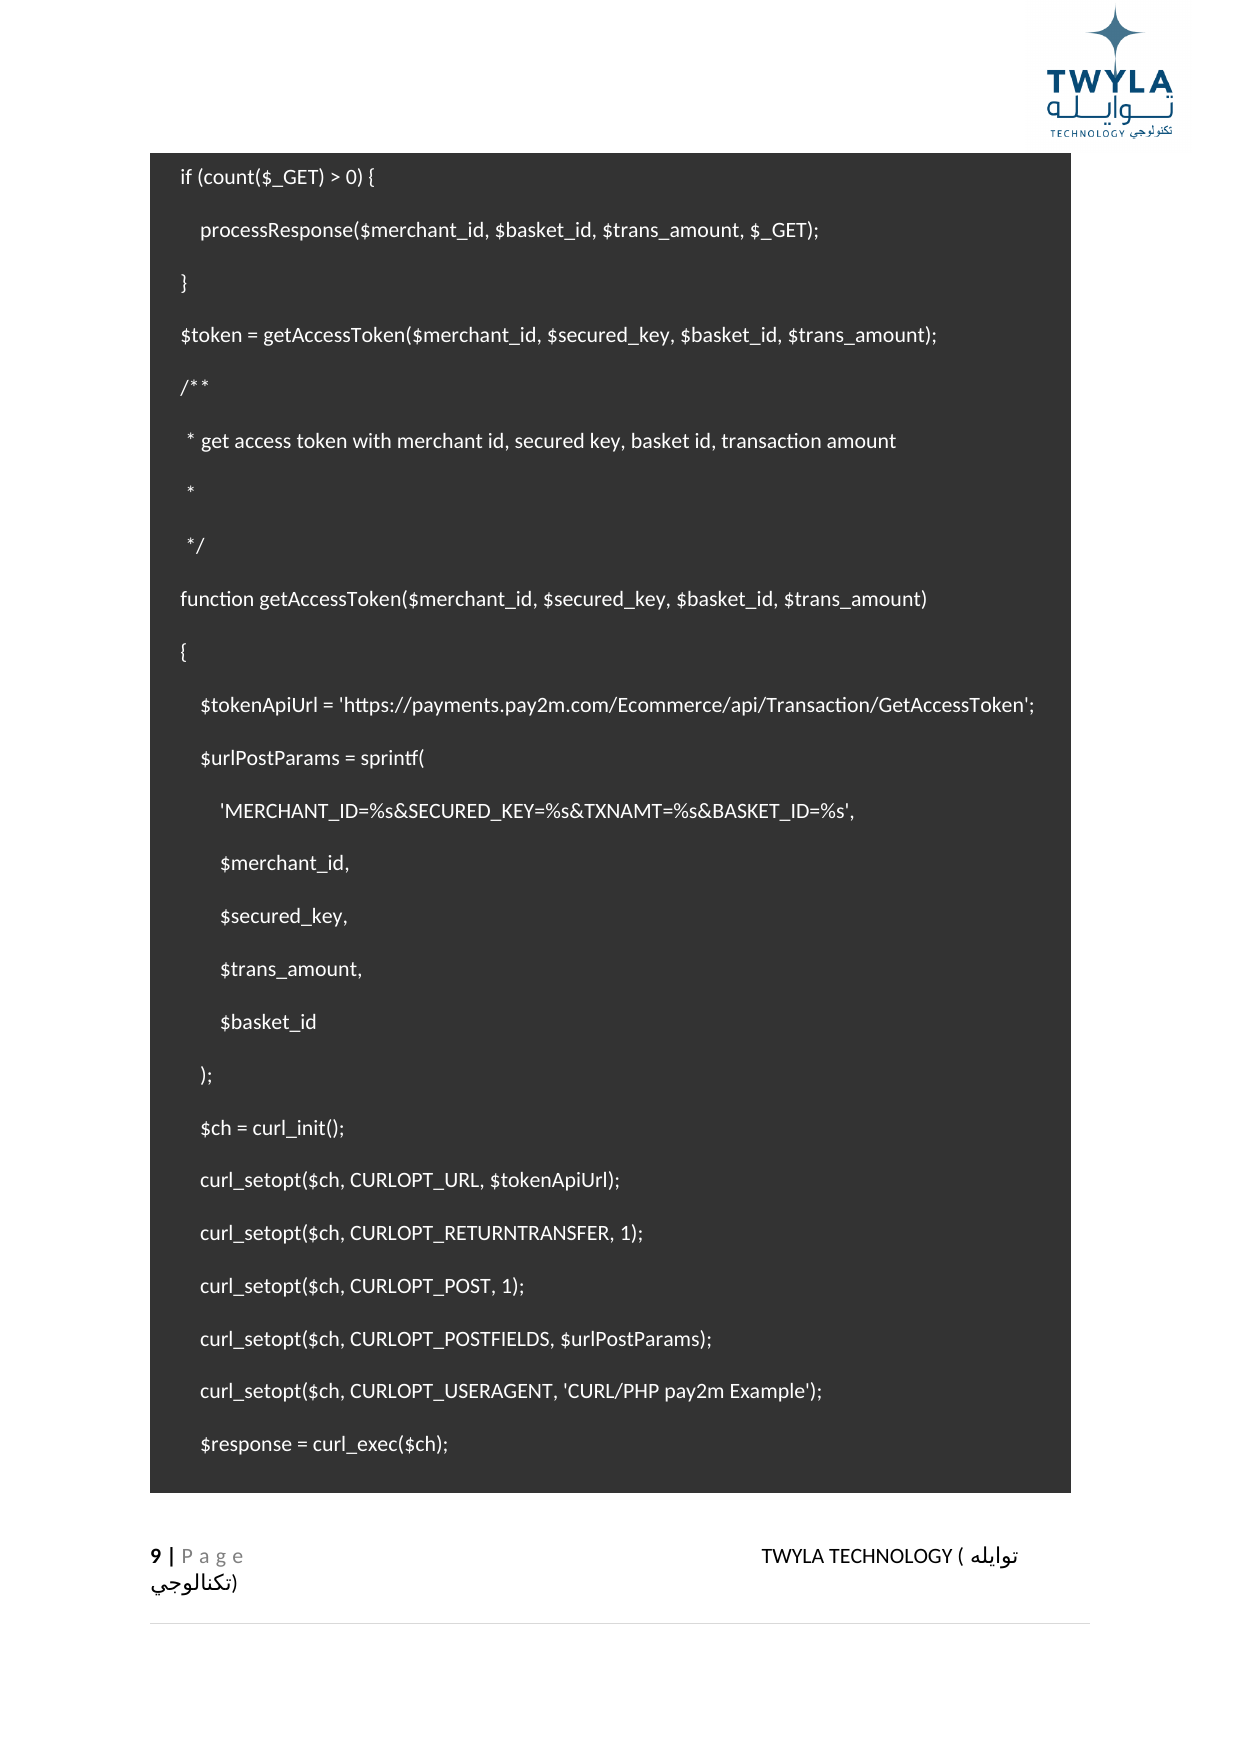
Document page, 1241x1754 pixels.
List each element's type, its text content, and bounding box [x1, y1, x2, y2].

picture [1025, 0, 1193, 153]
